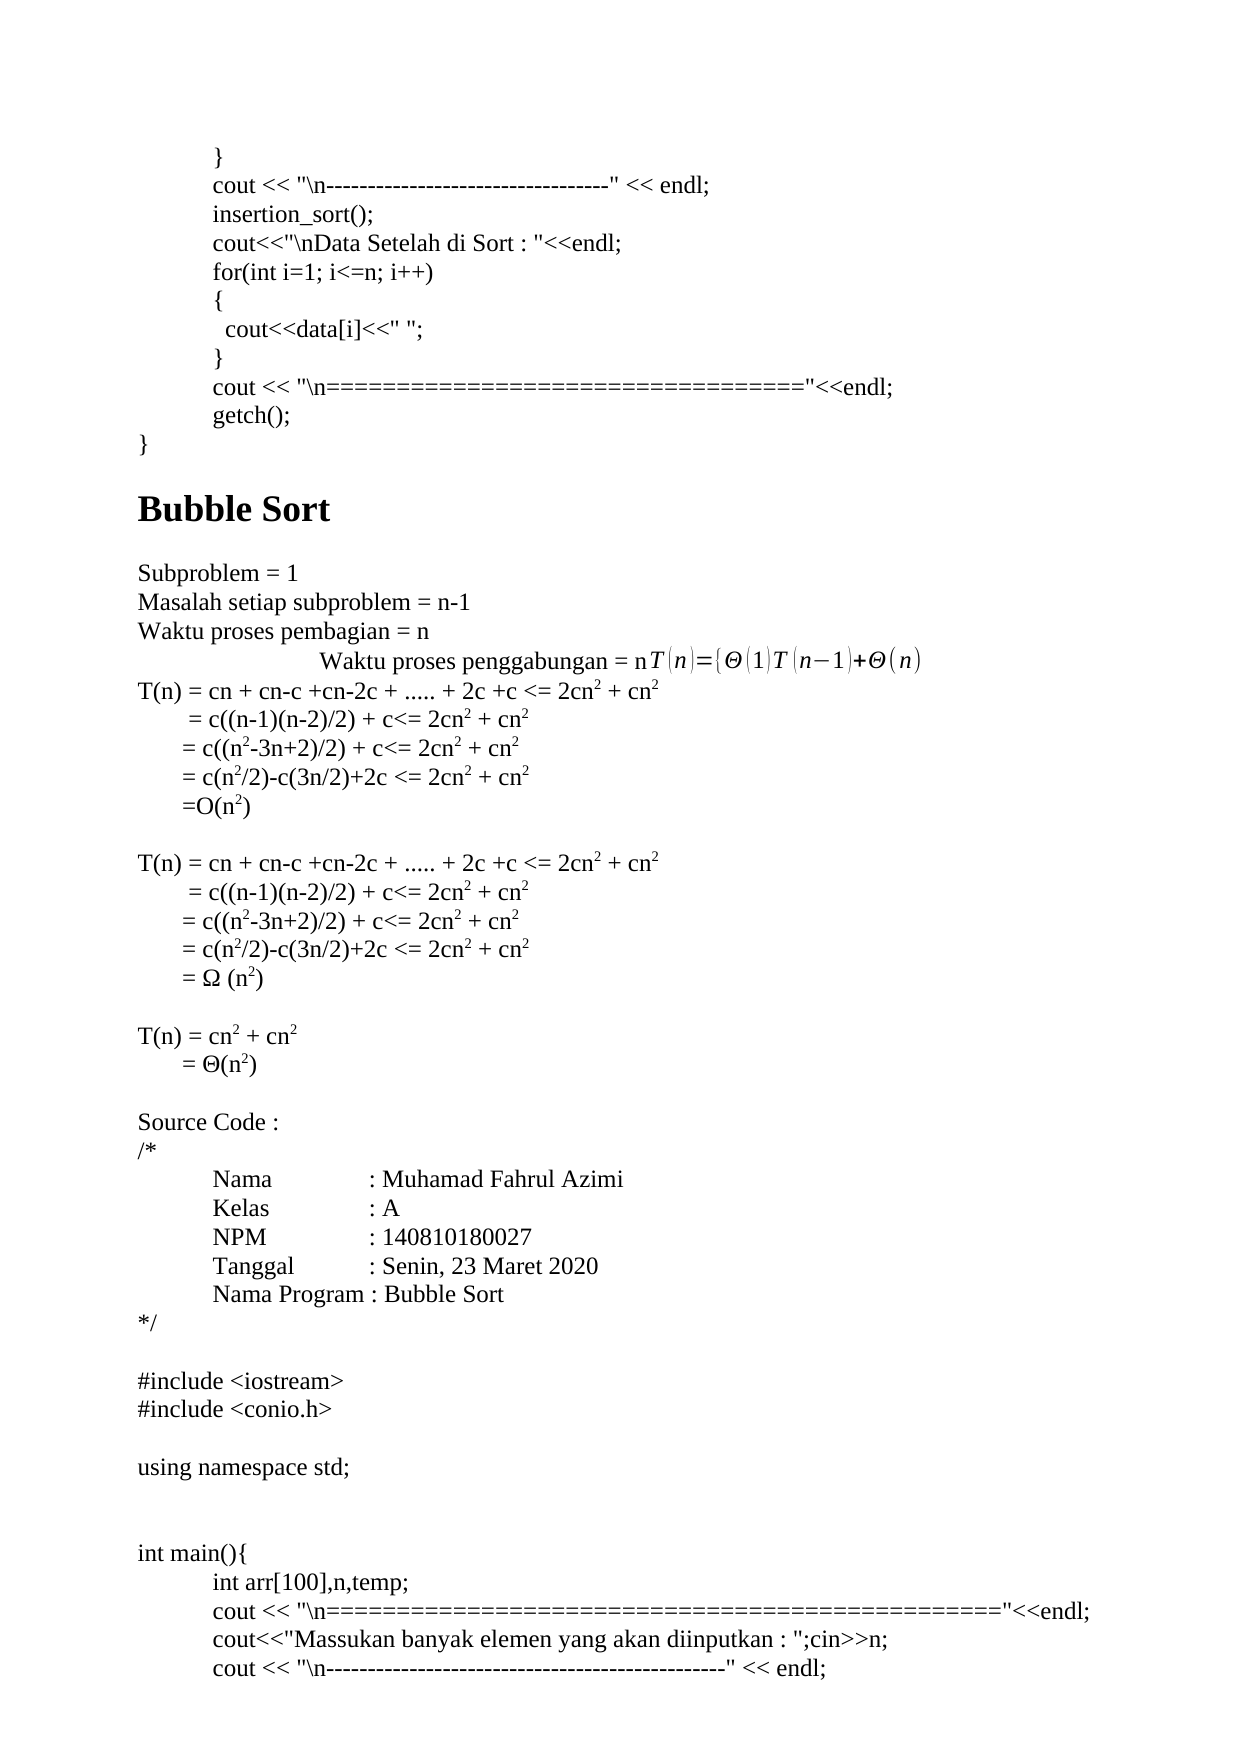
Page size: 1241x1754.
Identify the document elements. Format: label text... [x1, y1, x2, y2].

text = c((n2-3n+2)/2) + c<= 2cn2 + cn2 [137, 906, 1103, 934]
text { [137, 285, 1103, 314]
text = Θ(n2) [137, 1049, 1103, 1078]
text using namespace std; [137, 1452, 1103, 1481]
text */ [137, 1308, 1103, 1337]
text = c((n-1)(n-2)/2) + c<= 2cn2 + cn2 [137, 704, 1103, 733]
text cout << "\n================================================"<<endl; [137, 1596, 1103, 1624]
text = Ω (n2) [137, 963, 1103, 992]
text T(n) = cn2 + cn2 [137, 1021, 1103, 1049]
text cout << "\n=================================="<<endl; [137, 372, 1103, 400]
text Source Code : [137, 1107, 1103, 1136]
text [137, 170, 1103, 199]
text int main(){ [137, 1538, 1103, 1567]
text cout<<"\nData Setelah di Sort : "<<endl; [137, 228, 1103, 257]
text Kelas : A [137, 1193, 1103, 1222]
text Bubble Sort [137, 487, 1103, 530]
text = c((n-1)(n-2)/2) + c<= 2cn2 + cn2 [137, 877, 1103, 906]
text cout<<data[i]<<" "; [137, 314, 1103, 343]
text /* [137, 1136, 1103, 1164]
text } [137, 142, 1103, 170]
text Masalah setiap subproblem = n-1 [137, 587, 1103, 616]
text T(n) = cn + cn-c +cn-2c + ..... + 2c +c <= 2cn2 + cn2 [137, 676, 1103, 704]
text insertion_sort(); [137, 199, 1103, 228]
text #include <conio.h> [137, 1394, 1103, 1423]
text Nama Program : Bubble Sort [137, 1279, 1103, 1308]
text } [137, 343, 1103, 372]
text int arr[100],n,temp; [137, 1567, 1103, 1596]
text =O(n2) [137, 791, 1103, 819]
text = c(n2/2)-c(3n/2)+2c <= 2cn2 + cn2 [137, 934, 1103, 963]
text Nama : Muhamad Fahrul Azimi [137, 1164, 1103, 1193]
text Waktu proses penggabungan = n [137, 645, 1103, 676]
text = c(n2/2)-c(3n/2)+2c <= 2cn2 + cn2 [137, 762, 1103, 791]
text #include <iostream> [137, 1366, 1103, 1394]
text Waktu proses pembagian = n [137, 616, 1103, 645]
text Tanggal : Senin, 23 Maret 2020 [137, 1251, 1103, 1279]
text } [137, 429, 1103, 458]
text getch(); [137, 400, 1103, 429]
text for(int i=1; i<=n; i++) [137, 257, 1103, 285]
text Subproblem = 1 [137, 558, 1103, 587]
text cout<<"Massukan banyak elemen yang akan diinputkan : ";cin>>n; [137, 1624, 1103, 1653]
text T(n) = cn + cn-c +cn-2c + ..... + 2c +c <= 2cn2 + cn2 [137, 848, 1103, 877]
text NPM : 140810180027 [137, 1222, 1103, 1251]
text = c((n2-3n+2)/2) + c<= 2cn2 + cn2 [137, 733, 1103, 762]
text cout << "\n------------------------------------------------" << endl; [137, 1653, 1103, 1682]
